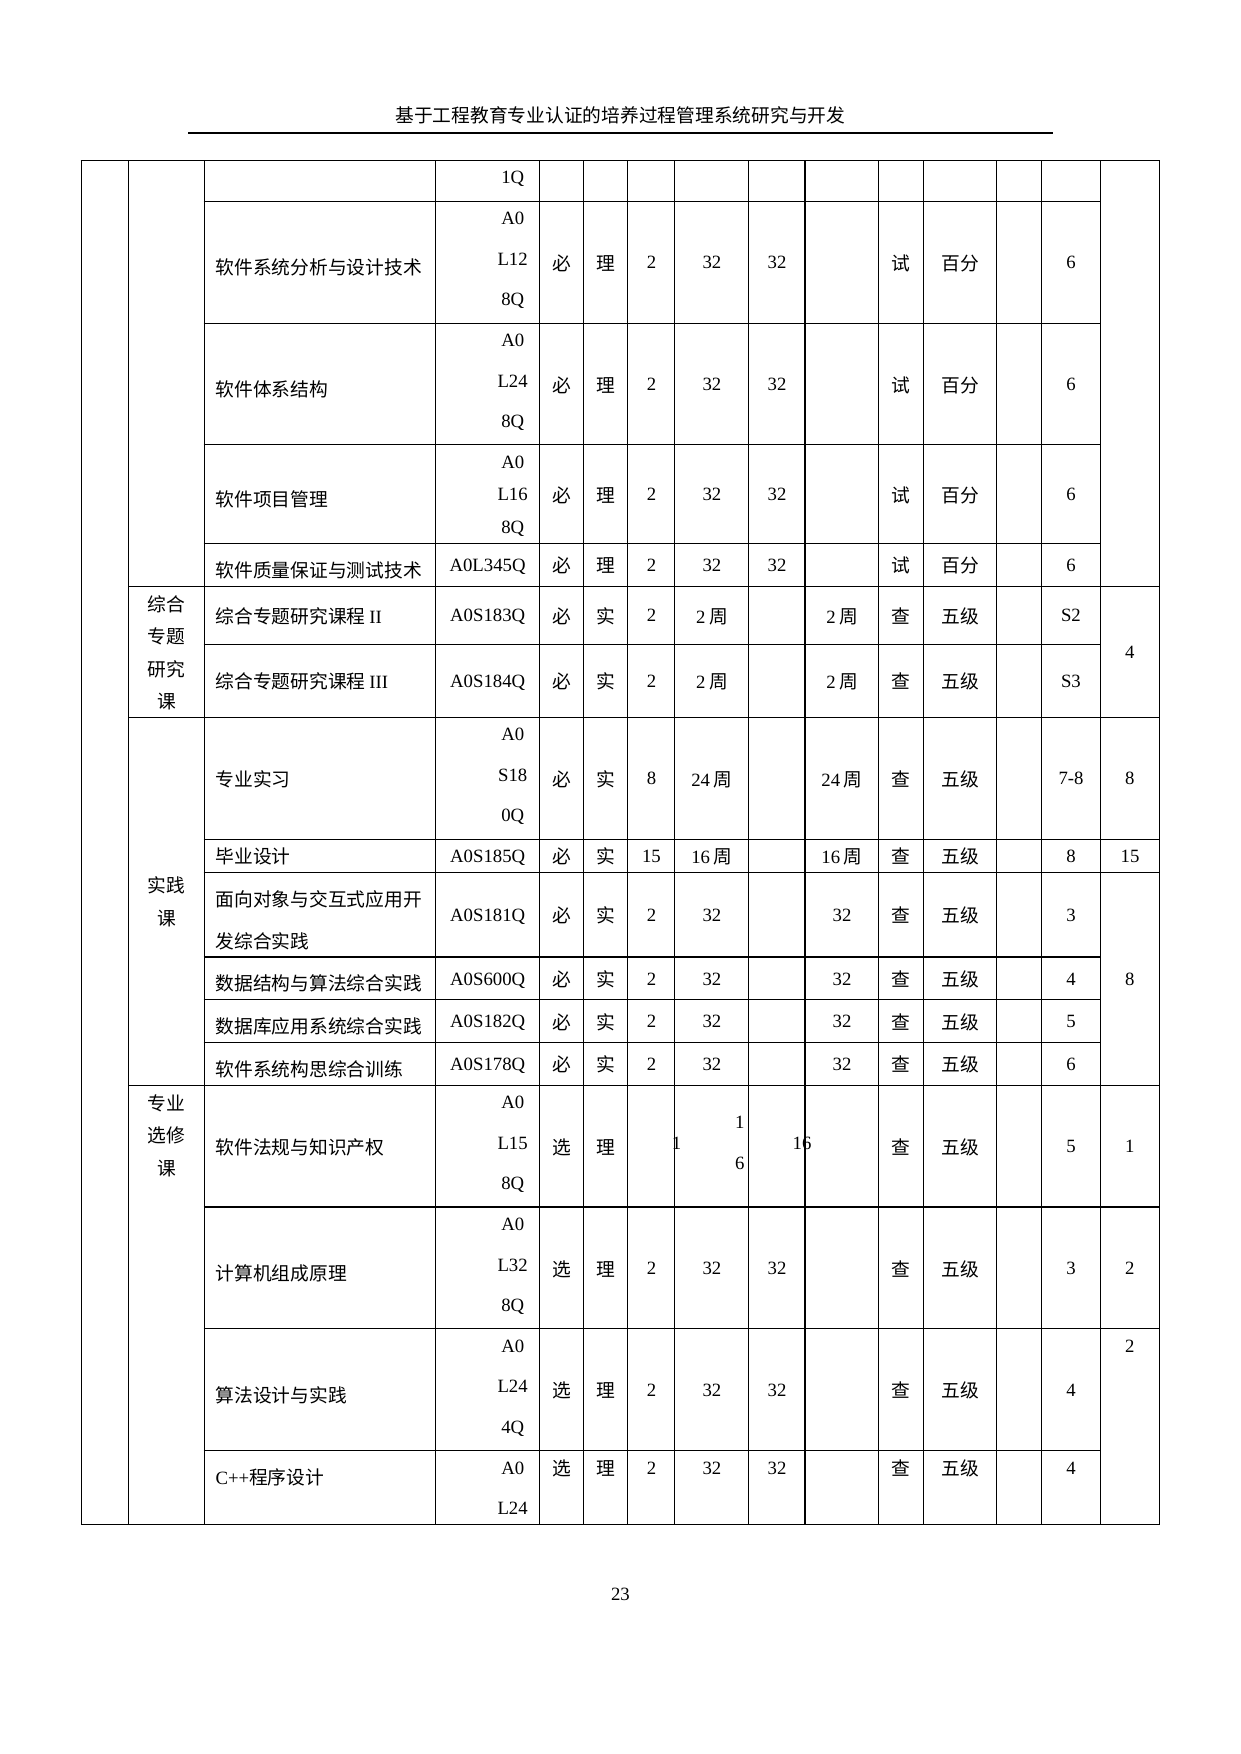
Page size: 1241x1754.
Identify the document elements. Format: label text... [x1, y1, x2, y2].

table_cell 必 [540, 587, 583, 644]
table_cell 4 [1042, 1329, 1100, 1450]
table_cell 32 [675, 324, 748, 444]
table_cell 数据结构与算法综合实践 [205, 958, 435, 999]
table_cell 15 [628, 840, 674, 872]
table_cell 五级 [924, 645, 996, 717]
table_cell 32 [675, 161, 748, 201]
table_cell A0L245Q [436, 1451, 539, 1524]
table_cell 必 [540, 161, 583, 201]
table_cell 综合专题研究课程III [205, 645, 435, 717]
table_cell 2 [628, 1329, 674, 1450]
table_cell 查 [879, 1086, 923, 1206]
table_cell 2 [1101, 1329, 1159, 1524]
table_cell 算法设计与实践 [205, 1329, 435, 1450]
table_cell [997, 873, 1041, 956]
table_cell 五级 [924, 1043, 996, 1084]
table_cell 五级 [924, 873, 996, 956]
table_cell 实 [584, 718, 627, 838]
table_cell 查 [879, 873, 923, 956]
table_cell [806, 161, 878, 201]
table_cell [997, 1451, 1041, 1524]
table_cell 16 [749, 1086, 804, 1206]
table_cell 理 [584, 544, 627, 586]
table_cell 32 [806, 1043, 878, 1084]
table_cell 6 [1042, 1043, 1100, 1084]
table_cell 查 [879, 587, 923, 644]
table_cell A0S185Q [436, 840, 539, 872]
table_cell [997, 1329, 1041, 1450]
table_cell 必 [540, 645, 583, 717]
table_cell A0L345Q [436, 544, 539, 586]
table_cell 6 [1042, 324, 1100, 444]
table_cell 32 [806, 958, 878, 999]
table_cell 8 [1042, 840, 1100, 872]
table_cell 24周 [675, 718, 748, 838]
table_cell 毕业设计 [205, 840, 435, 872]
table_cell [997, 958, 1041, 999]
table_cell A0S183Q [436, 587, 539, 644]
table_cell 必 [540, 1000, 583, 1042]
table_cell 必 [540, 445, 583, 543]
table_cell 五级 [924, 1329, 996, 1450]
table_cell 查 [879, 1451, 923, 1524]
table_cell [997, 1000, 1041, 1042]
table_cell A0S180Q [436, 718, 539, 838]
table_cell 实 [584, 645, 627, 717]
table_cell 24周 [806, 718, 878, 838]
table_cell S2 [1042, 587, 1100, 644]
table_cell 综合 专题 研究课 [129, 587, 204, 717]
table_cell 2周 [806, 587, 878, 644]
table_cell [806, 1451, 878, 1524]
table_cell 必 [540, 324, 583, 444]
table_cell 32 [675, 1451, 748, 1524]
table_cell 2 [628, 587, 674, 644]
table_cell A0S182Q [436, 1000, 539, 1042]
table_cell [997, 587, 1041, 644]
table_cell 1 [628, 1086, 674, 1206]
table_cell 试 [879, 544, 923, 586]
table_cell 理 [584, 1329, 627, 1450]
table_cell 综合专题研究课程II [205, 587, 435, 644]
table_cell 32 [749, 1329, 804, 1450]
table_cell 32 [806, 1000, 878, 1042]
table_cell 32 [675, 1208, 748, 1328]
table_cell [997, 645, 1041, 717]
table_cell 理 [584, 161, 627, 201]
table_cell [997, 1208, 1041, 1328]
table_cell 2 [628, 873, 674, 956]
table_cell A0L168Q [436, 445, 539, 543]
table_cell 查 [879, 958, 923, 999]
table_cell [997, 1086, 1041, 1206]
table_cell 8 [1101, 718, 1159, 838]
table_cell 五级 [924, 1208, 996, 1328]
table_cell 2 [628, 958, 674, 999]
table_cell 2周 [806, 645, 878, 717]
table_cell 5 [1042, 1000, 1100, 1042]
table_cell 百分 [924, 161, 996, 201]
table_cell 必 [540, 958, 583, 999]
table_cell 软件系统构思综合训练 [205, 1043, 435, 1084]
table_cell 5 [1042, 1086, 1100, 1206]
table_cell 16周 [806, 840, 878, 872]
table_cell 理 [584, 1208, 627, 1328]
table_cell 4 [1042, 1451, 1100, 1524]
table_cell [749, 645, 804, 717]
table_cell A0S181Q [436, 873, 539, 956]
table_cell 32 [749, 1451, 804, 1524]
table_cell 查 [879, 1329, 923, 1450]
table_cell 专业实习 [205, 718, 435, 838]
table_cell [749, 958, 804, 999]
table_cell 2 [628, 1208, 674, 1328]
table_cell 选 [540, 1086, 583, 1206]
table_cell 查 [879, 1000, 923, 1042]
table_cell 32 [806, 873, 878, 956]
table_cell 选 [540, 1329, 583, 1450]
table_cell 32 [749, 544, 804, 586]
table_cell 32 [675, 873, 748, 956]
table_cell [806, 1086, 878, 1206]
table_cell 4 [1042, 958, 1100, 999]
table_cell 查 [879, 1208, 923, 1328]
table_cell 试 [879, 445, 923, 543]
table_cell 2 [628, 202, 674, 322]
table_cell 实 [584, 587, 627, 644]
table_cell [997, 840, 1041, 872]
table_cell 软件法规与知识产权 [205, 1086, 435, 1206]
table_cell 专业 选修课 [129, 1086, 204, 1524]
table_cell [749, 840, 804, 872]
table_cell A0L128Q [436, 202, 539, 322]
table_cell 2 [628, 1451, 674, 1524]
table_cell 选 [540, 1208, 583, 1328]
table_cell A0S600Q [436, 958, 539, 999]
table_cell [806, 445, 878, 543]
table_cell [997, 544, 1041, 586]
table_cell 软件项目管理 [205, 445, 435, 543]
table_cell 6 [1042, 445, 1100, 543]
table_cell 数据库系统 [205, 161, 435, 201]
table_cell 软件系统分析与设计技术 [205, 202, 435, 322]
table_cell 五级 [924, 1086, 996, 1206]
table_cell 32 [675, 1000, 748, 1042]
table_cell 2 [628, 445, 674, 543]
table_cell 五级 [924, 958, 996, 999]
table_cell 百分 [924, 202, 996, 322]
table_cell 8 [628, 718, 674, 838]
table_cell 必 [540, 718, 583, 838]
table_cell 32 [675, 445, 748, 543]
table_cell 3 [1042, 873, 1100, 956]
table_cell 五级 [924, 840, 996, 872]
table_cell 必 [540, 873, 583, 956]
table_cell 理 [584, 202, 627, 322]
table_cell [806, 1208, 878, 1328]
table_cell 2 [628, 324, 674, 444]
table_cell 理 [584, 1451, 627, 1524]
table_cell 理 [584, 1086, 627, 1206]
table_cell [997, 324, 1041, 444]
table_cell 理 [584, 324, 627, 444]
table_cell A0S184Q [436, 645, 539, 717]
table_cell 查 [879, 645, 923, 717]
table_cell 2 [1101, 1208, 1159, 1328]
table_cell 32 [749, 1208, 804, 1328]
table_cell [806, 324, 878, 444]
table_cell 实 [584, 1000, 627, 1042]
table_cell A0S178Q [436, 1043, 539, 1084]
table_cell 32 [749, 445, 804, 543]
table_cell 6 [1042, 202, 1100, 322]
table_cell 试 [879, 161, 923, 201]
table_cell 32 [675, 1043, 748, 1084]
table_cell 实 [584, 840, 627, 872]
table_cell 软件体系结构 [205, 324, 435, 444]
table_cell 试 [879, 202, 923, 322]
table_cell 实 [584, 873, 627, 956]
table_cell 2周 [675, 587, 748, 644]
table_cell 五级 [924, 718, 996, 838]
table_cell [749, 587, 804, 644]
table_cell 选 [540, 1451, 583, 1524]
table_cell 查 [879, 1043, 923, 1084]
table_cell 32 [749, 324, 804, 444]
table_cell 16周 [675, 840, 748, 872]
table_cell 查 [879, 718, 923, 838]
table_cell [997, 161, 1041, 201]
table_cell 32 [675, 1329, 748, 1450]
table_cell 五级 [924, 1451, 996, 1524]
table_cell 实 [584, 958, 627, 999]
table_cell 2 [628, 161, 674, 201]
table_cell A158Q [436, 1086, 539, 1206]
table_cell 五级 [924, 587, 996, 644]
table_cell [806, 1329, 878, 1450]
table_cell [997, 445, 1041, 543]
table_cell 2 [628, 1000, 674, 1042]
table_cell 计算机组成原理 [205, 1208, 435, 1328]
table_cell 实 [584, 1043, 627, 1084]
table_cell 百分 [924, 445, 996, 543]
table_cell 软件质量保证与测试技术 [205, 544, 435, 586]
table_cell 2 [628, 544, 674, 586]
table_cell 2 [628, 1043, 674, 1084]
table_cell 6 [1042, 544, 1100, 586]
table_cell 百分 [924, 544, 996, 586]
table_cell [997, 718, 1041, 838]
table_cell 3 [1042, 1208, 1100, 1328]
table_cell 必 [540, 544, 583, 586]
table_cell 必 [540, 1043, 583, 1084]
table_cell 理 [584, 445, 627, 543]
table_cell 必 [540, 840, 583, 872]
table_cell 32 [749, 202, 804, 322]
table_cell 2周 [675, 645, 748, 717]
table_cell [806, 202, 878, 322]
table_cell C++程序设计 [205, 1451, 435, 1524]
table_cell [997, 1043, 1041, 1084]
table_cell 数据库应用系统综合实践 [205, 1000, 435, 1042]
table_cell 面向对象与交互式应用开发综合实践 [205, 873, 435, 956]
table_cell [749, 718, 804, 838]
table_cell 百分 [924, 324, 996, 444]
table_cell 1 [1101, 1086, 1159, 1206]
table_cell 32 [675, 202, 748, 322]
table_cell [749, 873, 804, 956]
table_cell S3 [1042, 645, 1100, 717]
table_cell 7-8 [1042, 718, 1100, 838]
table_cell [749, 1000, 804, 1042]
table_cell 4 [1101, 587, 1159, 717]
table_cell 8 [1101, 873, 1159, 1084]
table_cell A0L241Q [436, 161, 539, 201]
table_cell [749, 1043, 804, 1084]
table_cell [997, 202, 1041, 322]
table_cell A0L248Q [436, 324, 539, 444]
table_cell 实践课 [129, 718, 204, 1084]
table_cell A0L244Q [436, 1329, 539, 1450]
table_cell 2 [628, 645, 674, 717]
table_cell [806, 544, 878, 586]
table_cell 32 [675, 958, 748, 999]
table_cell 5 [1042, 161, 1100, 201]
table_cell 试 [879, 324, 923, 444]
table_cell 查 [879, 840, 923, 872]
table_cell 16 [675, 1086, 748, 1206]
table_cell 32 [749, 161, 804, 201]
table_cell 必 [540, 202, 583, 322]
table_cell A0L328Q [436, 1208, 539, 1328]
table_cell 32 [675, 544, 748, 586]
table_cell 五级 [924, 1000, 996, 1042]
table_cell 15 [1101, 840, 1159, 872]
